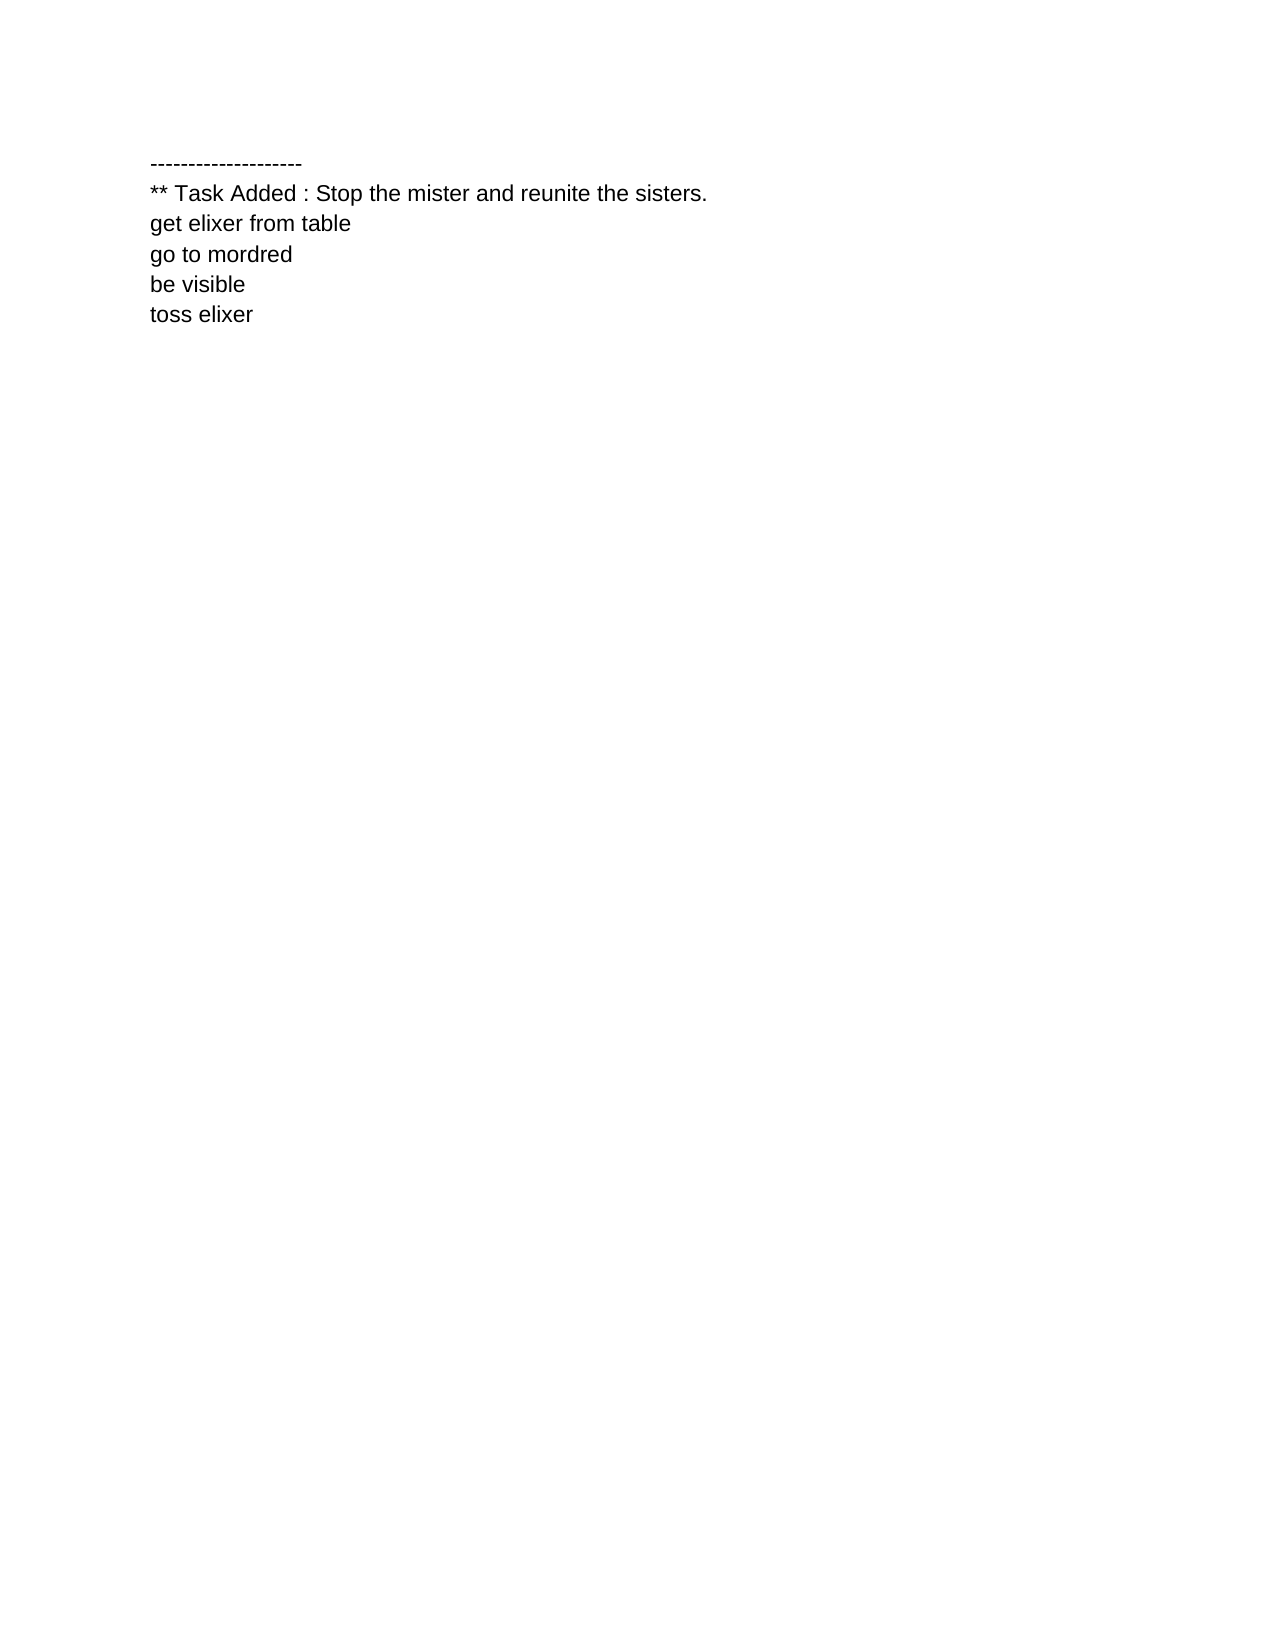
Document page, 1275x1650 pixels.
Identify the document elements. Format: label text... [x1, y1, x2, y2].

text get elixer from table [150, 210, 1125, 237]
text be visible [150, 271, 1125, 297]
text go to mordred [150, 241, 1125, 267]
text -------------------- [150, 150, 1125, 176]
text toss elixer [150, 301, 1125, 327]
text ** Task Added : Stop the mister and reunite the sisters. [150, 180, 1125, 207]
